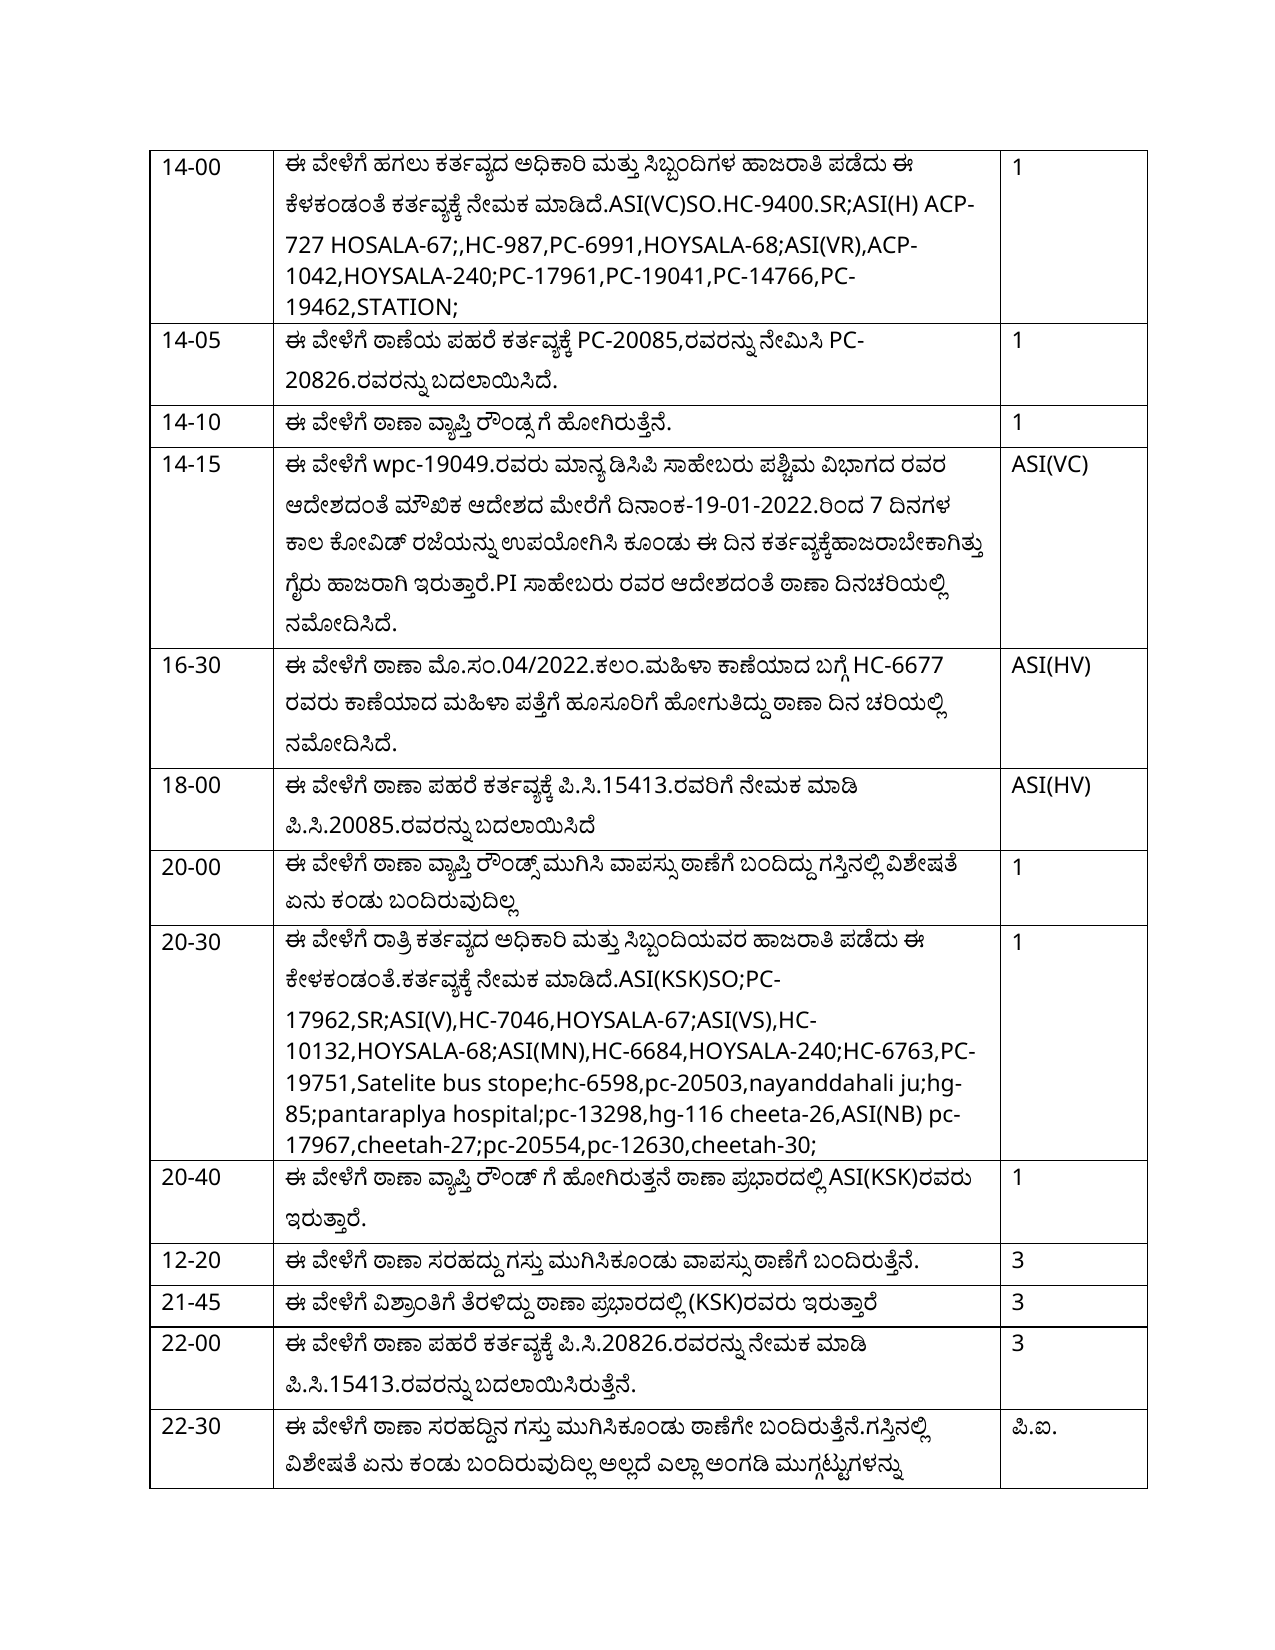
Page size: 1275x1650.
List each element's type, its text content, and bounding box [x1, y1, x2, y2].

table_cell ASI(HV) [1001, 769, 1147, 850]
table_cell ASI(VC) [1001, 448, 1147, 648]
table_cell ಪಿ.ಐ. [1001, 1410, 1147, 1488]
table_cell 3 [1001, 1244, 1147, 1284]
table_cell 20-40 [151, 1161, 273, 1243]
table_cell ಈ ವೇಳೆಗೆ ಠಾಣಾ ವ್ಯಾಪ್ತಿ ರೌಂಡ್ಸ್ ಮುಗಿಸಿ ವಾಪಸ್ಸು ಠಾಣೆಗೆ ಬಂದಿದ್ದು ಗಸ್ತಿನಲ್ಲಿ ವಿಶೇಷತೆ ಏನು ಕಂಡು ಬಂದಿರುವುದಿಲ್ಲ [274, 851, 1000, 925]
table_cell 3 [1001, 1328, 1147, 1409]
table_cell 1 [1001, 406, 1147, 447]
table_cell 22-00 [151, 1328, 273, 1409]
table_cell 1 [1001, 1161, 1147, 1243]
table_cell 21-45 [151, 1286, 273, 1326]
table_cell 20-00 [151, 851, 273, 925]
table_cell 14-05 [151, 324, 273, 405]
table_cell ಈ ವೇಳೆಗೆ ಠಾಣಾ ಸರಹದ್ದು ಗಸ್ತು ಮುಗಿಸಿಕೂಂಡು ವಾಪಸ್ಸು ಠಾಣೆಗೆ ಬಂದಿರುತ್ತೆನೆ. [274, 1244, 1000, 1284]
table_cell ಈ ವೇಳೆಗೆ ಠಾಣಾ ಮೊ.ಸಂ.04/2022.ಕಲಂ.ಮಹಿಳಾ ಕಾಣೆಯಾದ ಬಗ್ಗೆ HC-6677 ರವರು ಕಾಣೆಯಾದ ಮಹಿಳಾ ಪತ್ತೆಗೆ ಹೂಸೂರಿಗೆ ಹೋಗುತಿದ್ದು ಠಾಣಾ ದಿನ ಚರಿಯಲ್ಲಿ ನಮೋದಿಸಿದೆ. [274, 649, 1000, 767]
table_cell 16-30 [151, 649, 273, 767]
table_cell 14-00 [151, 151, 273, 323]
table_cell ASI(HV) [1001, 649, 1147, 767]
table_cell 3 [1001, 1286, 1147, 1326]
table_cell ಈ ವೇಳೆಗೆ ಠಾಣಾ ವ್ಯಾಪ್ತಿ ರೌಂಡ್ಸ ಗೆ ಹೋಗಿರುತ್ತೆನೆ. [274, 406, 1000, 447]
table_cell ಈ ವೇಳೆಗೆ ರಾತ್ರಿ ಕರ್ತವ್ಯದ ಅಧಿಕಾರಿ ಮತ್ತು ಸಿಬ್ಬಂದಿಯವರ ಹಾಜರಾತಿ ಪಡೆದು ಈ ಕೇಳಕಂಡಂತೆ.ಕರ್ತವ್ಯಕ್ಕೆ ನೇಮಕ ಮಾಡಿದೆ.ASI(KSK)SO;PC-17962,SR;ASI(V),HC-7046,HOYSALA-67;ASI(VS),HC-10132,HOYSALA-68;ASI(MN),HC-6684,HOYSALA-240;HC-6763,PC-19751,Satelite bus stope;hc-6598,pc-20503,nayanddahali ju;hg-85;pantaraplya hospital;pc-13298,hg-116 cheeta-26,ASI(NB) pc-17967,cheetah-27;pc-20554,pc-12630,cheetah-30; [274, 926, 1000, 1160]
table_cell 1 [1001, 151, 1147, 323]
table_cell 14-10 [151, 406, 273, 447]
table_cell 20-30 [151, 926, 273, 1160]
table_cell ಈ ವೇಳೆಗೆ ಠಾಣಾ ಪಹರೆ ಕರ್ತವ್ಯಕ್ಕೆ ಪಿ.ಸಿ.20826.ರವರನ್ನು ನೇಮಕ ಮಾಡಿ ಪಿ.ಸಿ.15413.ರವರನ್ನು ಬದಲಾಯಿಸಿರುತ್ತೆನೆ. [274, 1328, 1000, 1409]
table_cell 12-20 [151, 1244, 273, 1284]
table_cell 1 [1001, 324, 1147, 405]
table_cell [274, 1410, 1000, 1488]
table_cell 22-30 [151, 1410, 273, 1488]
table_cell ಈ ವೇಳೆಗೆ ವಿಶ್ರಾಂತಿಗೆ ತೆರಳಿದ್ದು ಠಾಣಾ ಪ್ರಭಾರದಲ್ಲಿ (KSK)ರವರು ಇರುತ್ತಾರೆ [274, 1286, 1000, 1326]
table_cell ಈ ವೇಳೆಗೆ ಠಾಣೆಯ ಪಹರೆ ಕರ್ತವ್ಯಕ್ಕೆ PC-20085,ರವರನ್ನು ನೇಮಿಸಿ PC-20826.ರವರನ್ನು ಬದಲಾಯಿಸಿದೆ. [274, 324, 1000, 405]
table_cell ಈ ವೇಳೆಗೆ ಹಗಲು ಕರ್ತವ್ಯದ ಅಧಿಕಾರಿ ಮತ್ತು ಸಿಬ್ಬಂದಿಗಳ ಹಾಜರಾತಿ ಪಡೆದು ಈ ಕೆಳಕಂಡಂತೆ ಕರ್ತವ್ಯಕ್ಕೆ ನೇಮಕ ಮಾಡಿದೆ.ASI(VC)SO.HC-9400.SR;ASI(H) ACP-727 HOSALA-67;,HC-987,PC-6991,HOYSALA-68;ASI(VR),ACP-1042,HOYSALA-240;PC-17961,PC-19041,PC-14766,PC-19462,STATION; [274, 151, 1000, 323]
table_cell ಈ ವೇಳೆಗೆ ಠಾಣಾ ವ್ಯಾಪ್ತಿ ರೌಂಡ್ ಗೆ ಹೋಗಿರುತ್ತನೆ ಠಾಣಾ ಪ್ರಭಾರದಲ್ಲಿ ASI(KSK)ರವರು ಇರುತ್ತಾರೆ. [274, 1161, 1000, 1243]
table_cell 1 [1001, 926, 1147, 1160]
table_cell ಈ ವೇಳೆಗೆ wpc-19049.ರವರು ಮಾನ್ಯ ಡಿಸಿಪಿ ಸಾಹೇಬರು ಪಶ್ಚಿಮ ವಿಭಾಗದ ರವರ ಆದೇಶದಂತೆ ಮೌಖಿಕ ಆದೇಶದ ಮೇರೆಗೆ ದಿನಾಂಕ-19-01-2022.ರಿಂದ 7 ದಿನಗಳ ಕಾಲ ಕೋವಿಡ್ ರಜೆಯನ್ನು ಉಪಯೋಗಿಸಿ ಕೂಂಡು ಈ ದಿನ ಕರ್ತವ್ಯಕ್ಕೆಹಾಜರಾಬೇಕಾಗಿತ್ತು ಗೈರು ಹಾಜರಾಗಿ ಇರುತ್ತಾರೆ.PI ಸಾಹೇಬರು ರವರ ಆದೇಶದಂತೆ ಠಾಣಾ ದಿನಚರಿಯಲ್ಲಿ ನಮೋದಿಸಿದೆ. [274, 448, 1000, 648]
table_cell 14-15 [151, 448, 273, 648]
table_cell 18-00 [151, 769, 273, 850]
table_cell ಈ ವೇಳೆಗೆ ಠಾಣಾ ಪಹರೆ ಕರ್ತವ್ಯಕ್ಕೆ ಪಿ.ಸಿ.15413.ರವರಿಗೆ ನೇಮಕ ಮಾಡಿ ಪಿ.ಸಿ.20085.ರವರನ್ನು ಬದಲಾಯಿಸಿದೆ [274, 769, 1000, 850]
table_cell 1 [1001, 851, 1147, 925]
